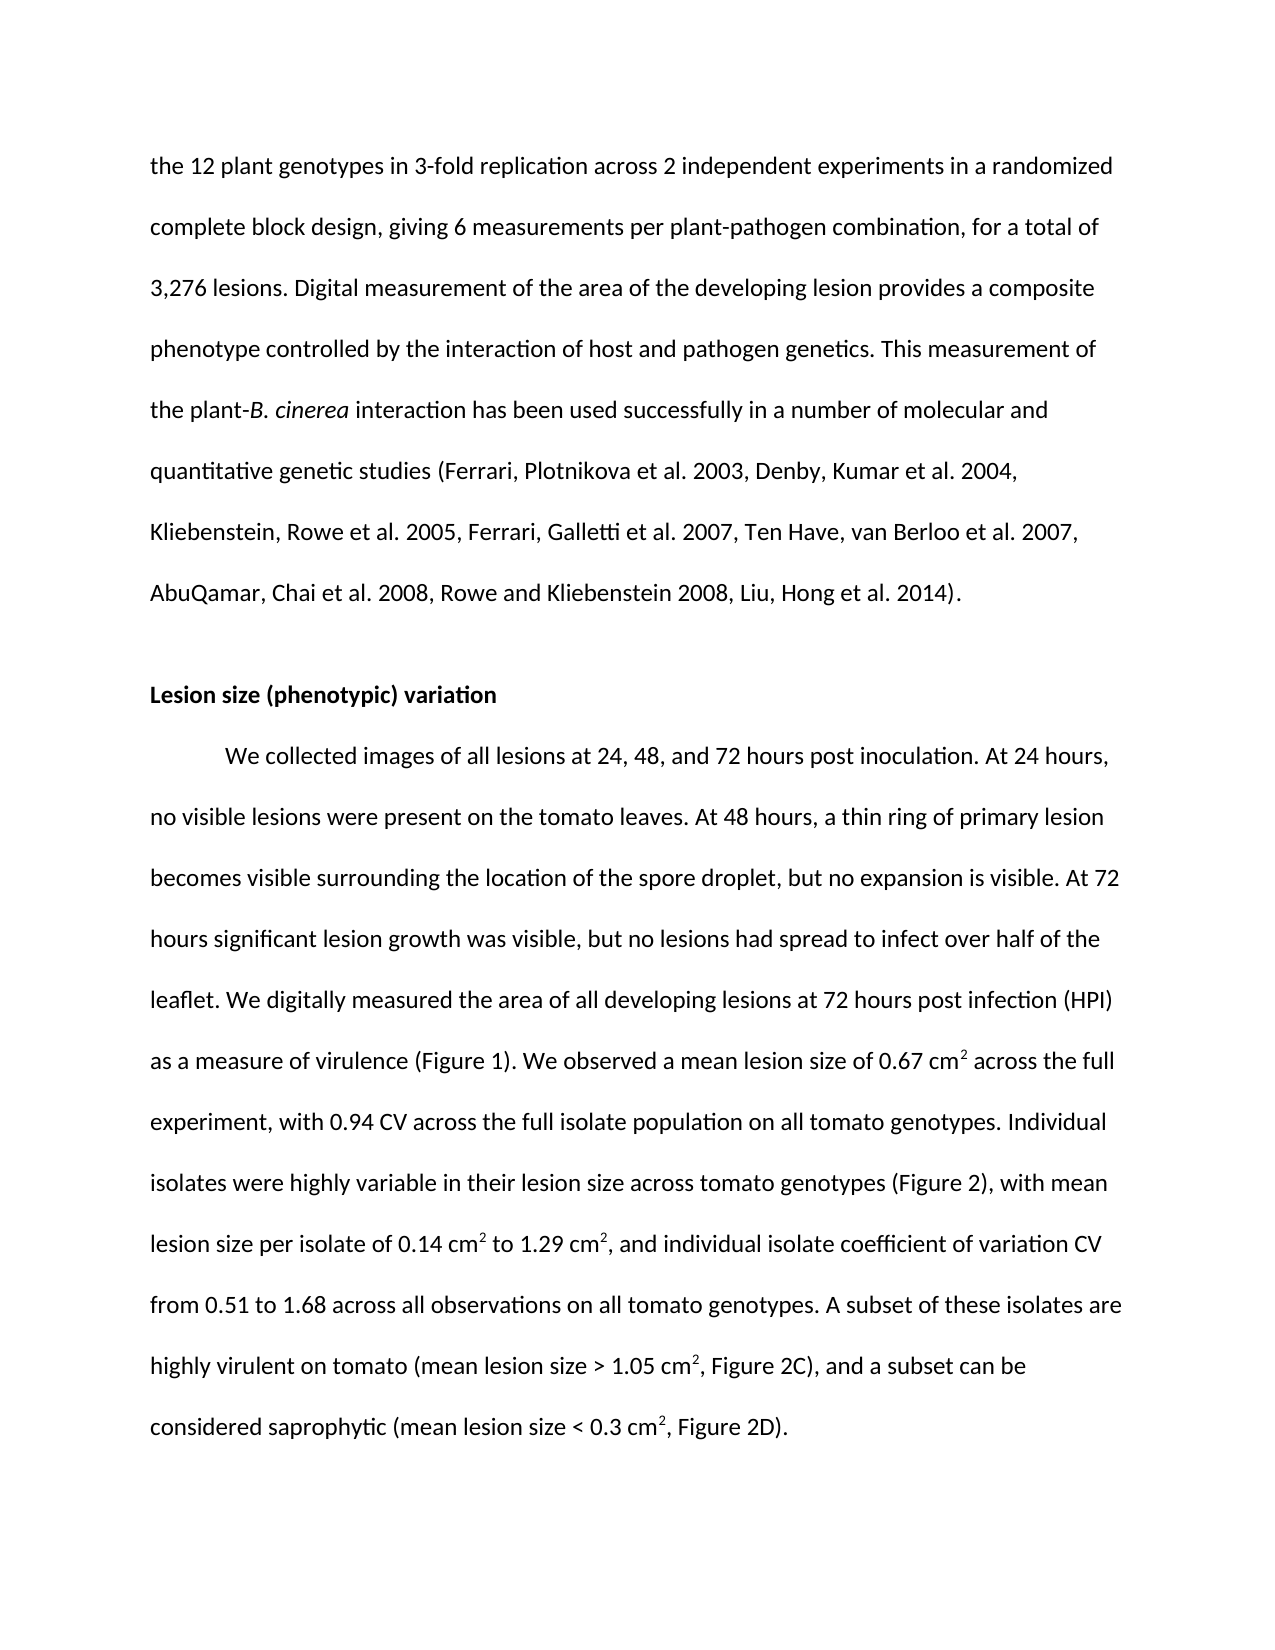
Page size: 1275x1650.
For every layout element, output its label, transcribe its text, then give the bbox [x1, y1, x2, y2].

text Lesion size (phenotypic) variation [150, 679, 1125, 709]
text We collected images of all lesions at 24, 48, and 72 hours post inoculation. At 24 hours, no visible lesions were present on the tomato leaves. At 48 hours, a thin ring of primary lesion becomes visible surrounding the location of the spore droplet, but no expansion is visible. At 72 hours significant lesion growth was visible, but no lesions had spread to infect over half of the leaflet. We digitally measured the area of all developing lesions at 72 hours post infection (HPI) as a measure of virulence (Figure 1). We observed a mean lesion size of 0.67 cm2 across the full experiment, with 0.94 CV across the full isolate population on all tomato genotypes. Individual isolates were highly variable in their lesion size across tomato genotypes (Figure 2), with mean lesion size per isolate of 0.14 cm2 to 1.29 cm2, and individual isolate coefficient of variation CV from 0.51 to 1.68 across all observations on all tomato genotypes. A subset of these isolates are highly virulent on tomato (mean lesion size > 1.05 cm2, Figure 2C), and a subset can be considered saprophytic (mean lesion size < 0.3 cm2, Figure 2D). [150, 740, 1125, 1442]
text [150, 150, 1125, 608]
